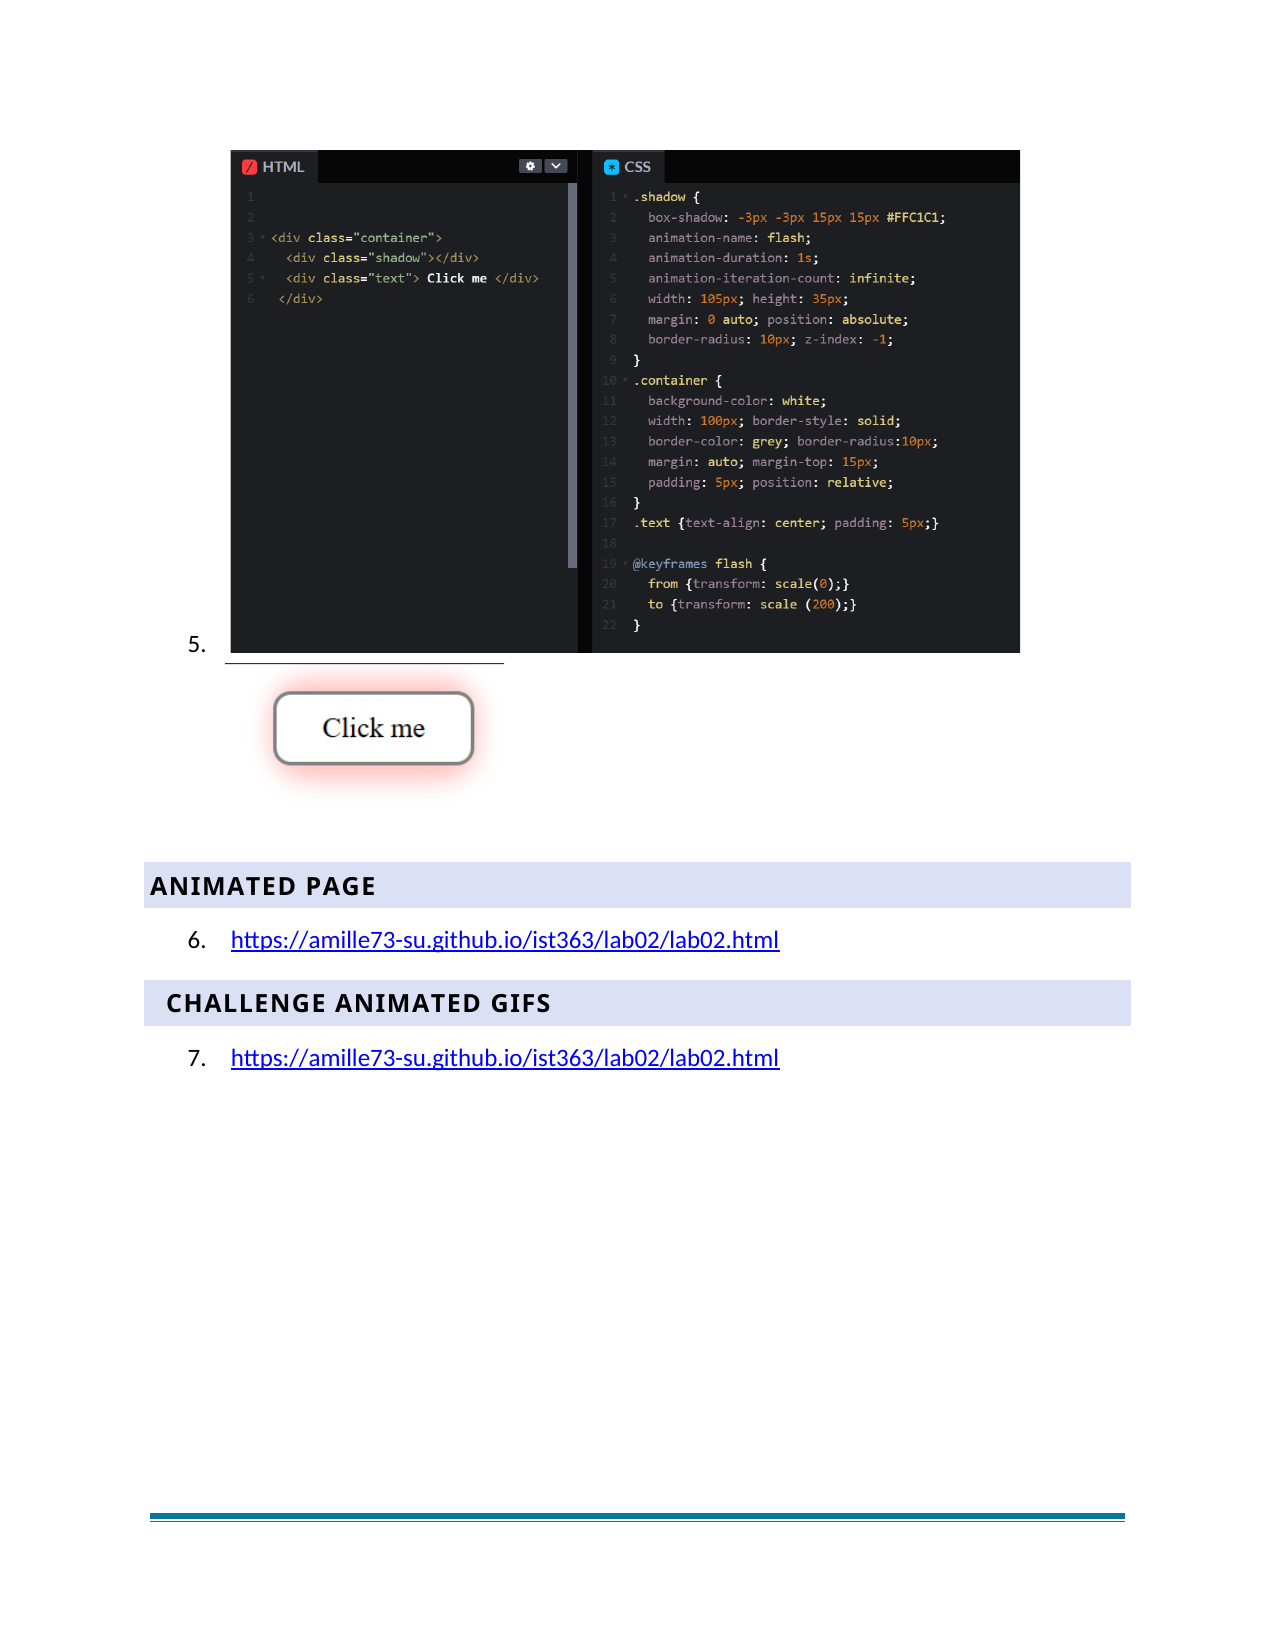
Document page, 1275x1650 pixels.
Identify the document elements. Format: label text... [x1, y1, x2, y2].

picture [225, 663, 505, 802]
list https://amille73-su.github.io/ist363/lab02/lab02.html [187, 1042, 1125, 1072]
picture [230, 150, 1021, 653]
subtitle Animated Page [150, 868, 1125, 902]
list https://amille73-su.github.io/ist363/lab02/lab02.html [187, 924, 1125, 954]
subtitle challenge ANimated gifs [150, 986, 1125, 1020]
